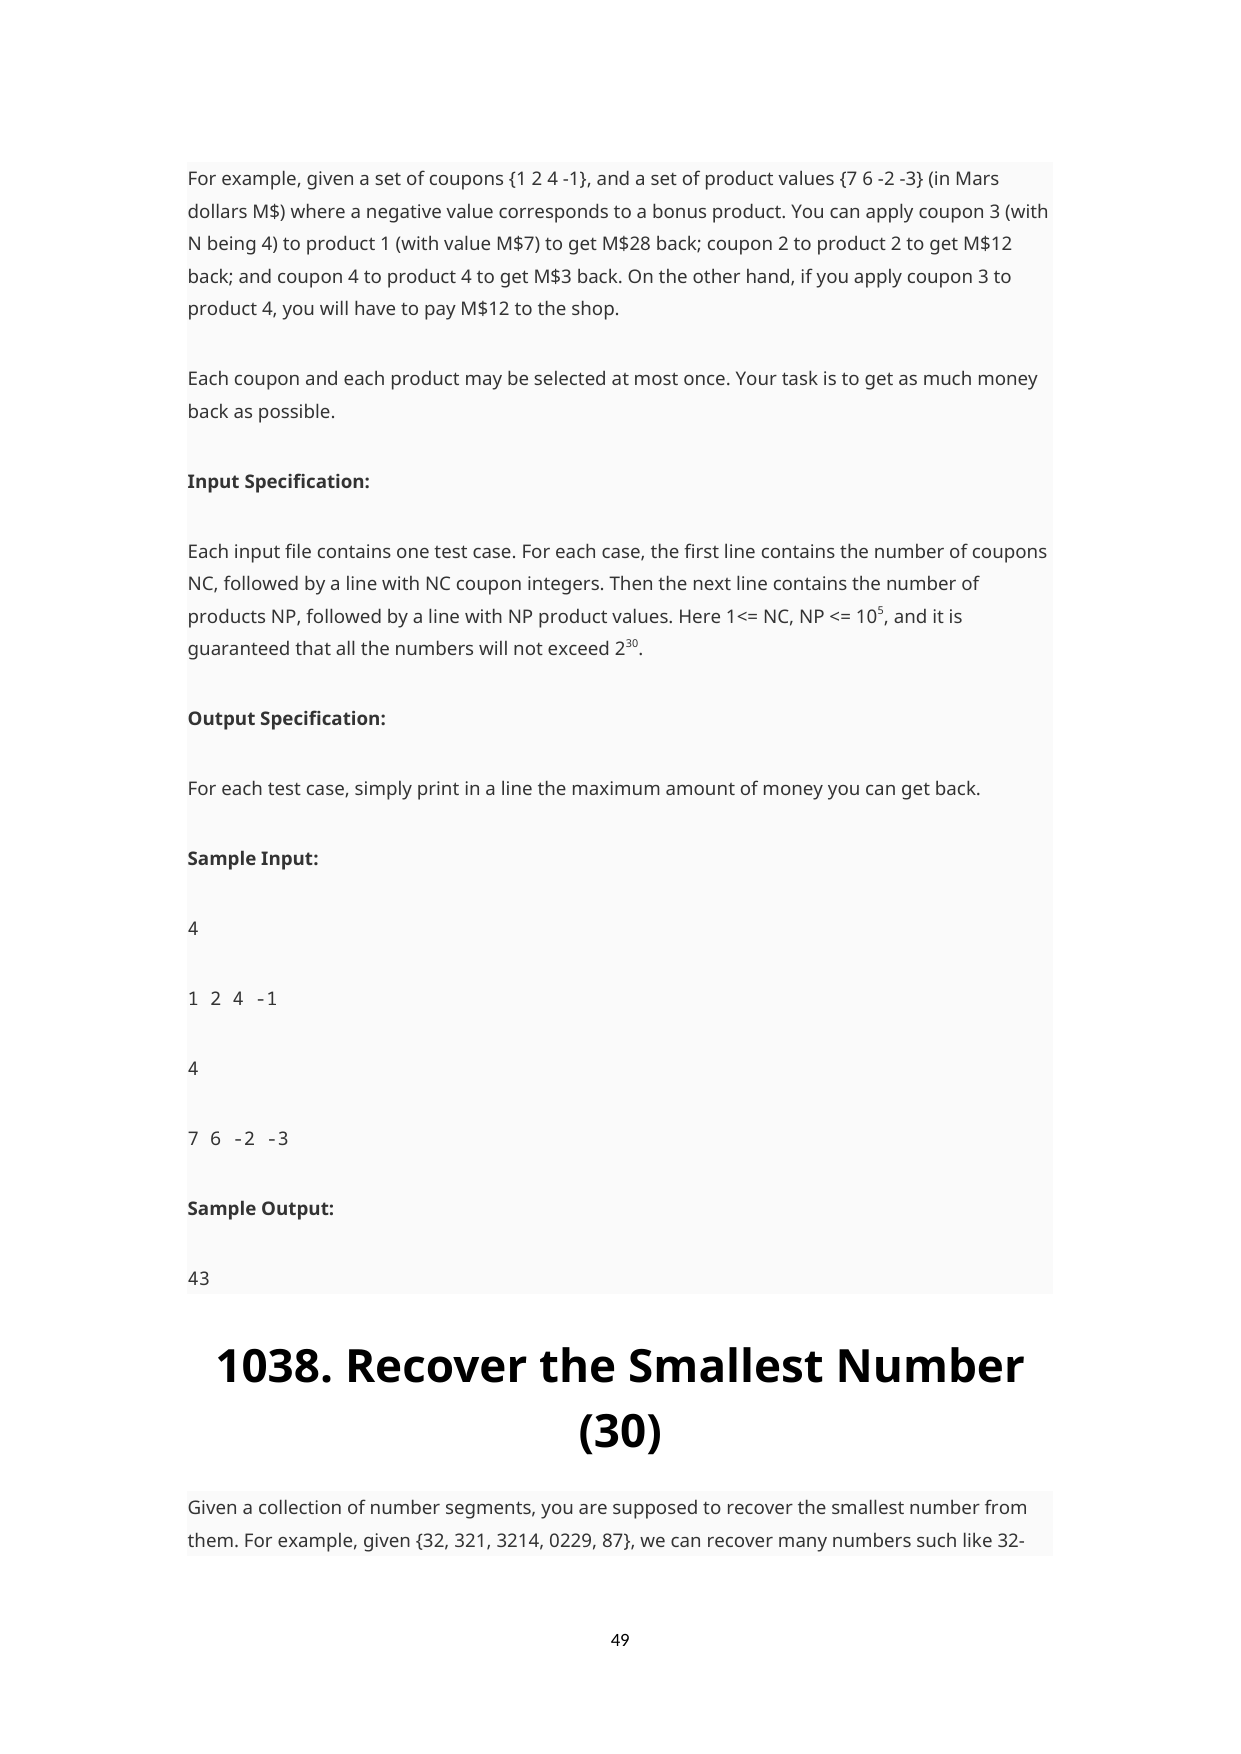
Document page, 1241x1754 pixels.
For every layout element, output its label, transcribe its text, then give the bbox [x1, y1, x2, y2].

text 1 2 4 -1 [187, 982, 1053, 1014]
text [187, 1491, 1053, 1556]
text 7 6 -2 -3 [187, 1122, 1053, 1154]
subtitle 1038. Recover the Smallest Number (30) [187, 1332, 1053, 1462]
text Input Specification: [187, 464, 1053, 497]
text 4 [187, 912, 1053, 944]
text 4 [187, 1052, 1053, 1084]
text Sample Output: [187, 1192, 1053, 1224]
text 43 [187, 1262, 1053, 1294]
text For example, given a set of coupons {1 2 4 -1}, and a set of product values {7 6 -2 -3} (in Mars dollars M$) where a negative value corresponds to a bonus product. You can apply coupon 3 (with N being 4) to product 1 (with value M$7) to get M$28 back; coupon 2 to product 2 to get M$12 back; and coupon 4 to product 4 to get M$3 back. On the other hand, if you apply coupon 3 to product 4, you will have to pay M$12 to the shop. [187, 162, 1053, 324]
text For each test case, simply print in a line the maximum amount of money you can get back. [187, 772, 1053, 804]
text Each input file contains one test case. For each case, the first line contains the number of coupons NC, followed by a line with NC coupon integers. Then the next line contains the number of products NP, followed by a line with NP product values. Here 1<= NC, NP <= 105, and it is guaranteed that all the numbers will not exceed 230. [187, 534, 1053, 664]
text Output Specification: [187, 702, 1053, 734]
text Sample Input: [187, 842, 1053, 874]
text Each coupon and each product may be selected at most once. Your task is to get as much money back as possible. [187, 362, 1053, 427]
